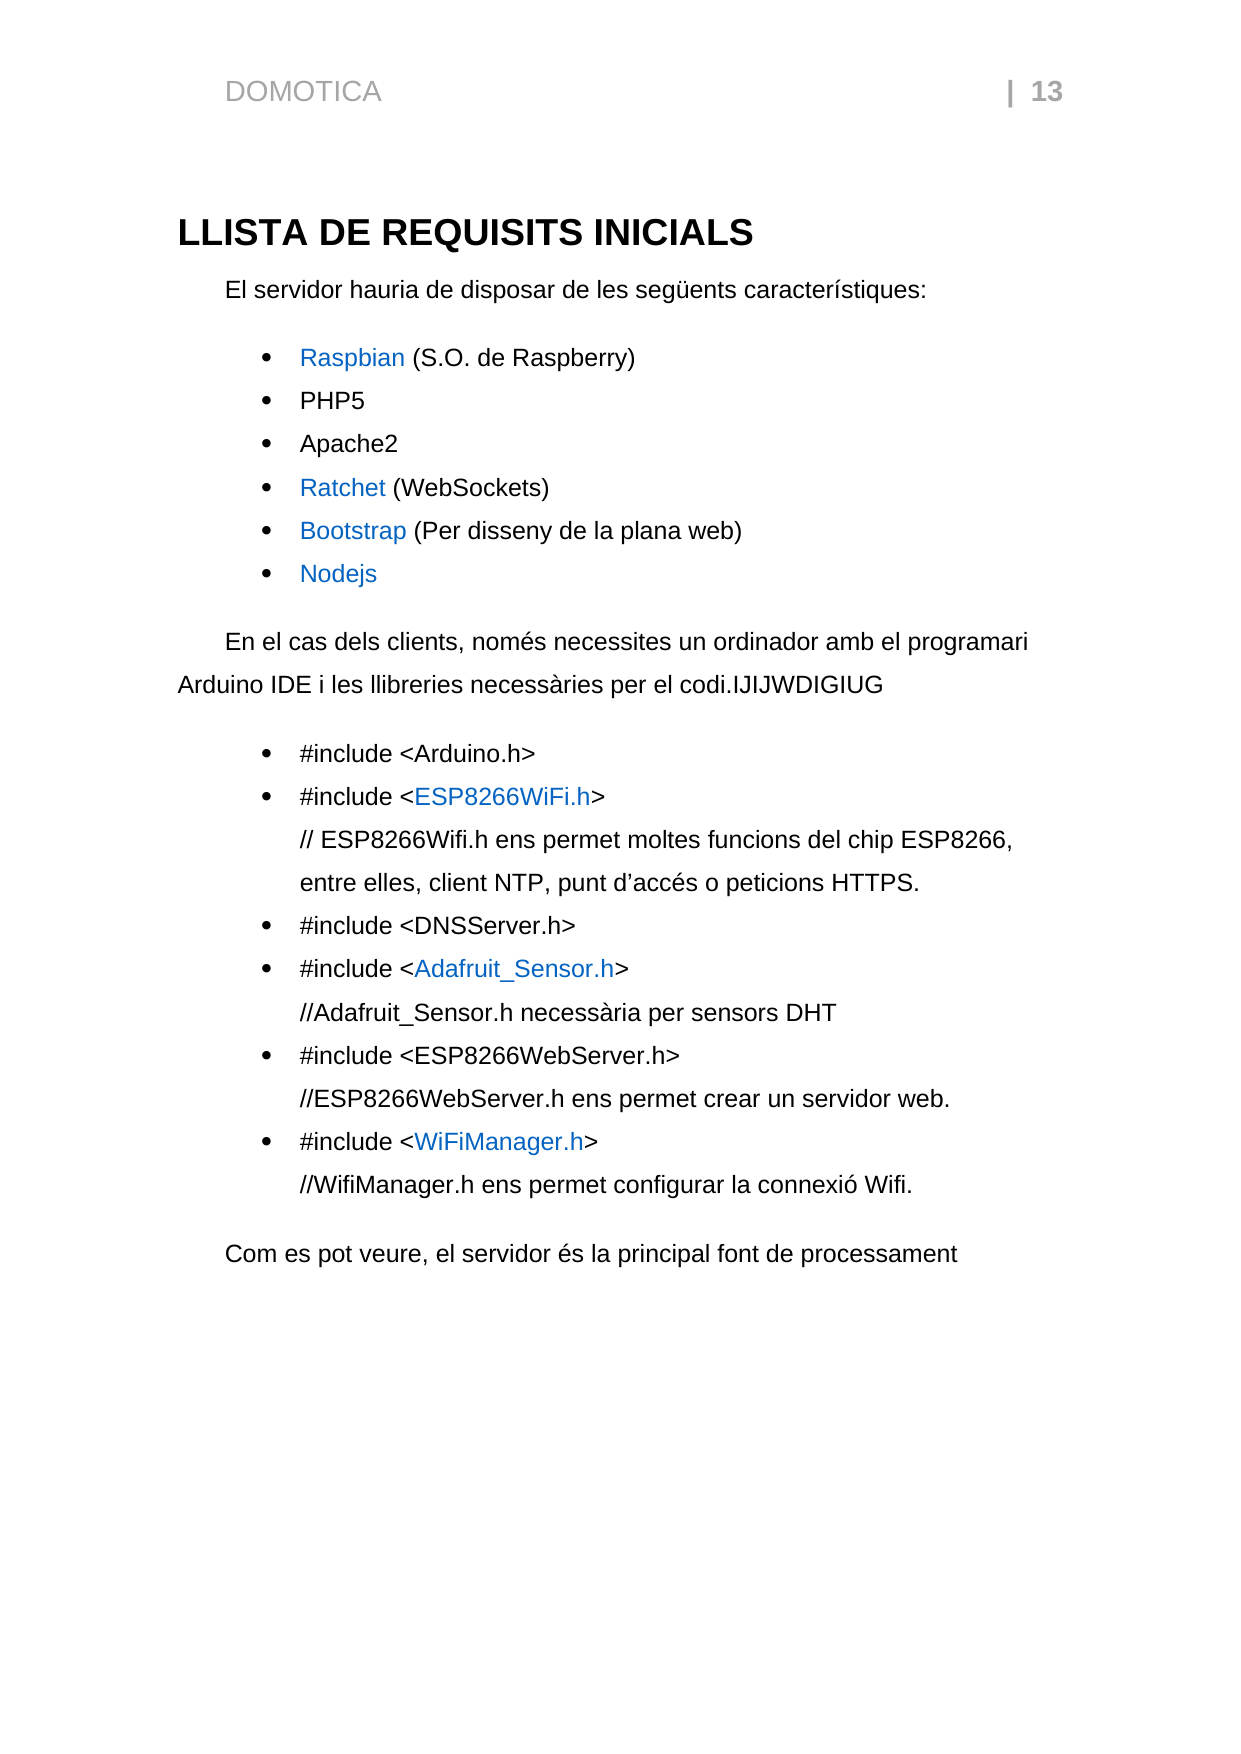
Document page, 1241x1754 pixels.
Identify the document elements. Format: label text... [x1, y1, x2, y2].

text En el cas dels clients, només necessites un ordinador amb el programari Arduino IDE i les llibreries necessàries per el codi.IJIJWDIGIUG [177, 627, 1063, 699]
list #include <WiFiManager.h> [262, 1127, 1063, 1156]
list #include <ESP8266WebServer.h> [262, 1041, 1063, 1070]
list //Adafruit_Sensor.h necessària per sensors DHT [299, 998, 1063, 1026]
list PHP5 [262, 386, 1063, 415]
text El servidor hauria de disposar de les següents característiques: [177, 275, 1063, 303]
text Com es pot veure, el servidor és la principal font de processament [177, 1238, 1063, 1267]
list Nodejs [262, 559, 1063, 588]
list Ratchet (WebSockets) [262, 473, 1063, 501]
list #include <Adafruit_Sensor.h> [262, 954, 1063, 983]
list #include <Arduino.h> [262, 738, 1063, 767]
list Bootstrap (Per disseny de la plana web) [262, 516, 1063, 545]
list // ESP8266Wifi.h ens permet moltes funcions del chip ESP8266, entre elles, client NTP, punt d’accés o peticions HTTPS. [299, 825, 1063, 897]
list #include <ESP8266WiFi.h> [262, 782, 1063, 811]
list #include <DNSServer.h> [262, 911, 1063, 940]
list Apache2 [262, 429, 1063, 458]
list Raspbian (S.O. de Raspberry) [262, 343, 1063, 372]
subtitle LLISTA DE REQUISITS INICIALS [177, 210, 1063, 253]
list //ESP8266WebServer.h ens permet crear un servidor web. [299, 1084, 1063, 1113]
list //WifiManager.h ens permet configurar la connexió Wifi. [299, 1170, 1063, 1199]
